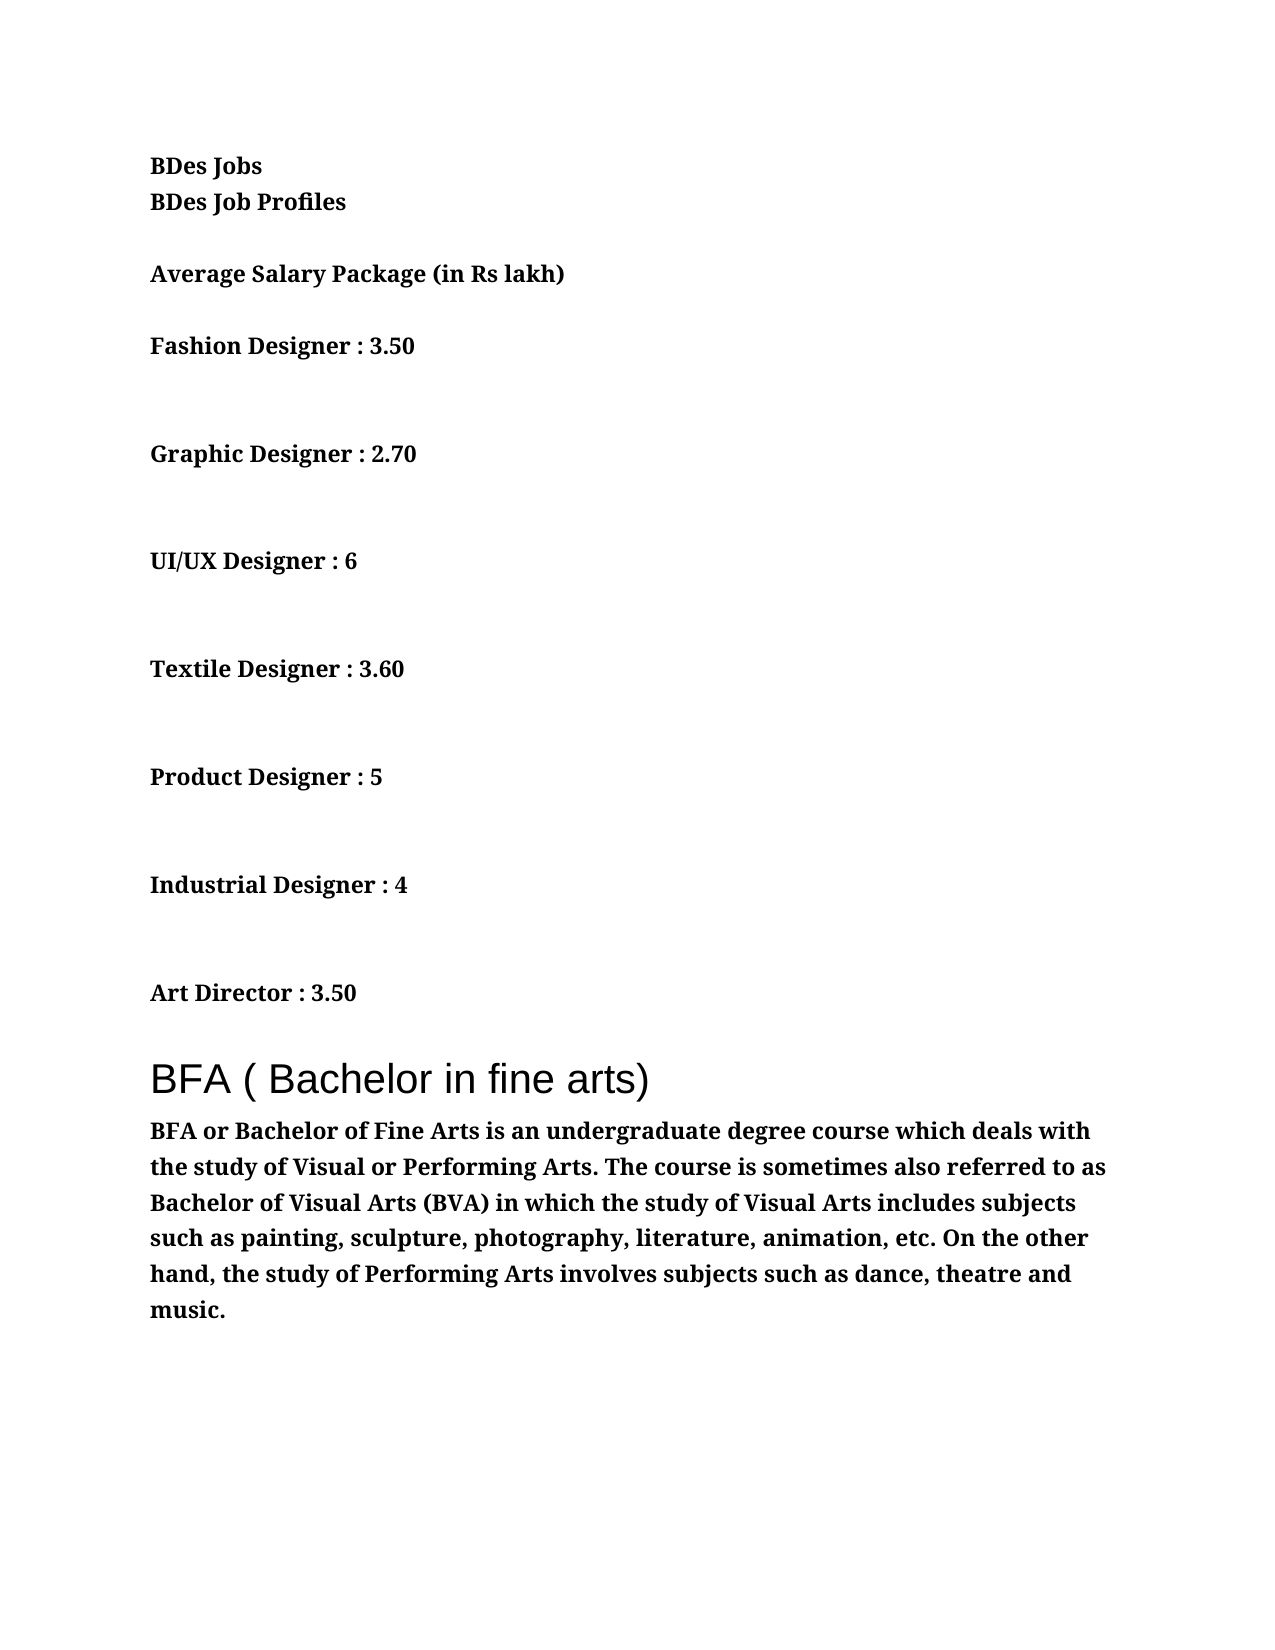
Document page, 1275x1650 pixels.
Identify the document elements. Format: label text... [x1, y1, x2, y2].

text Average Salary Package (in Rs lakh) [150, 258, 1125, 289]
text BDes Job Profiles [150, 186, 1125, 217]
subtitle BFA ( Bachelor in fine arts) [150, 1054, 1125, 1102]
text Industrial Designer : 4 [150, 869, 1125, 900]
text Fashion Designer : 3.50 [150, 330, 1125, 361]
text Textile Designer : 3.60 [150, 653, 1125, 684]
text BDes Jobs [150, 150, 1125, 181]
text Graphic Designer : 2.70 [150, 437, 1125, 469]
text UI/UX Designer : 6 [150, 545, 1125, 577]
text BFA or Bachelor of Fine Arts is an undergraduate degree course which deals with the study of Visual or Performing Arts. The course is sometimes also referred to as Bachelor of Visual Arts (BVA) in which the study of Visual Arts includes subjects such as painting, sculpture, photography, literature, animation, etc. On the other hand, the study of Performing Arts involves subjects such as dance, theatre and music. [150, 1114, 1125, 1326]
text Product Designer : 5 [150, 761, 1125, 792]
text Art Director : 3.50 [150, 977, 1125, 1008]
